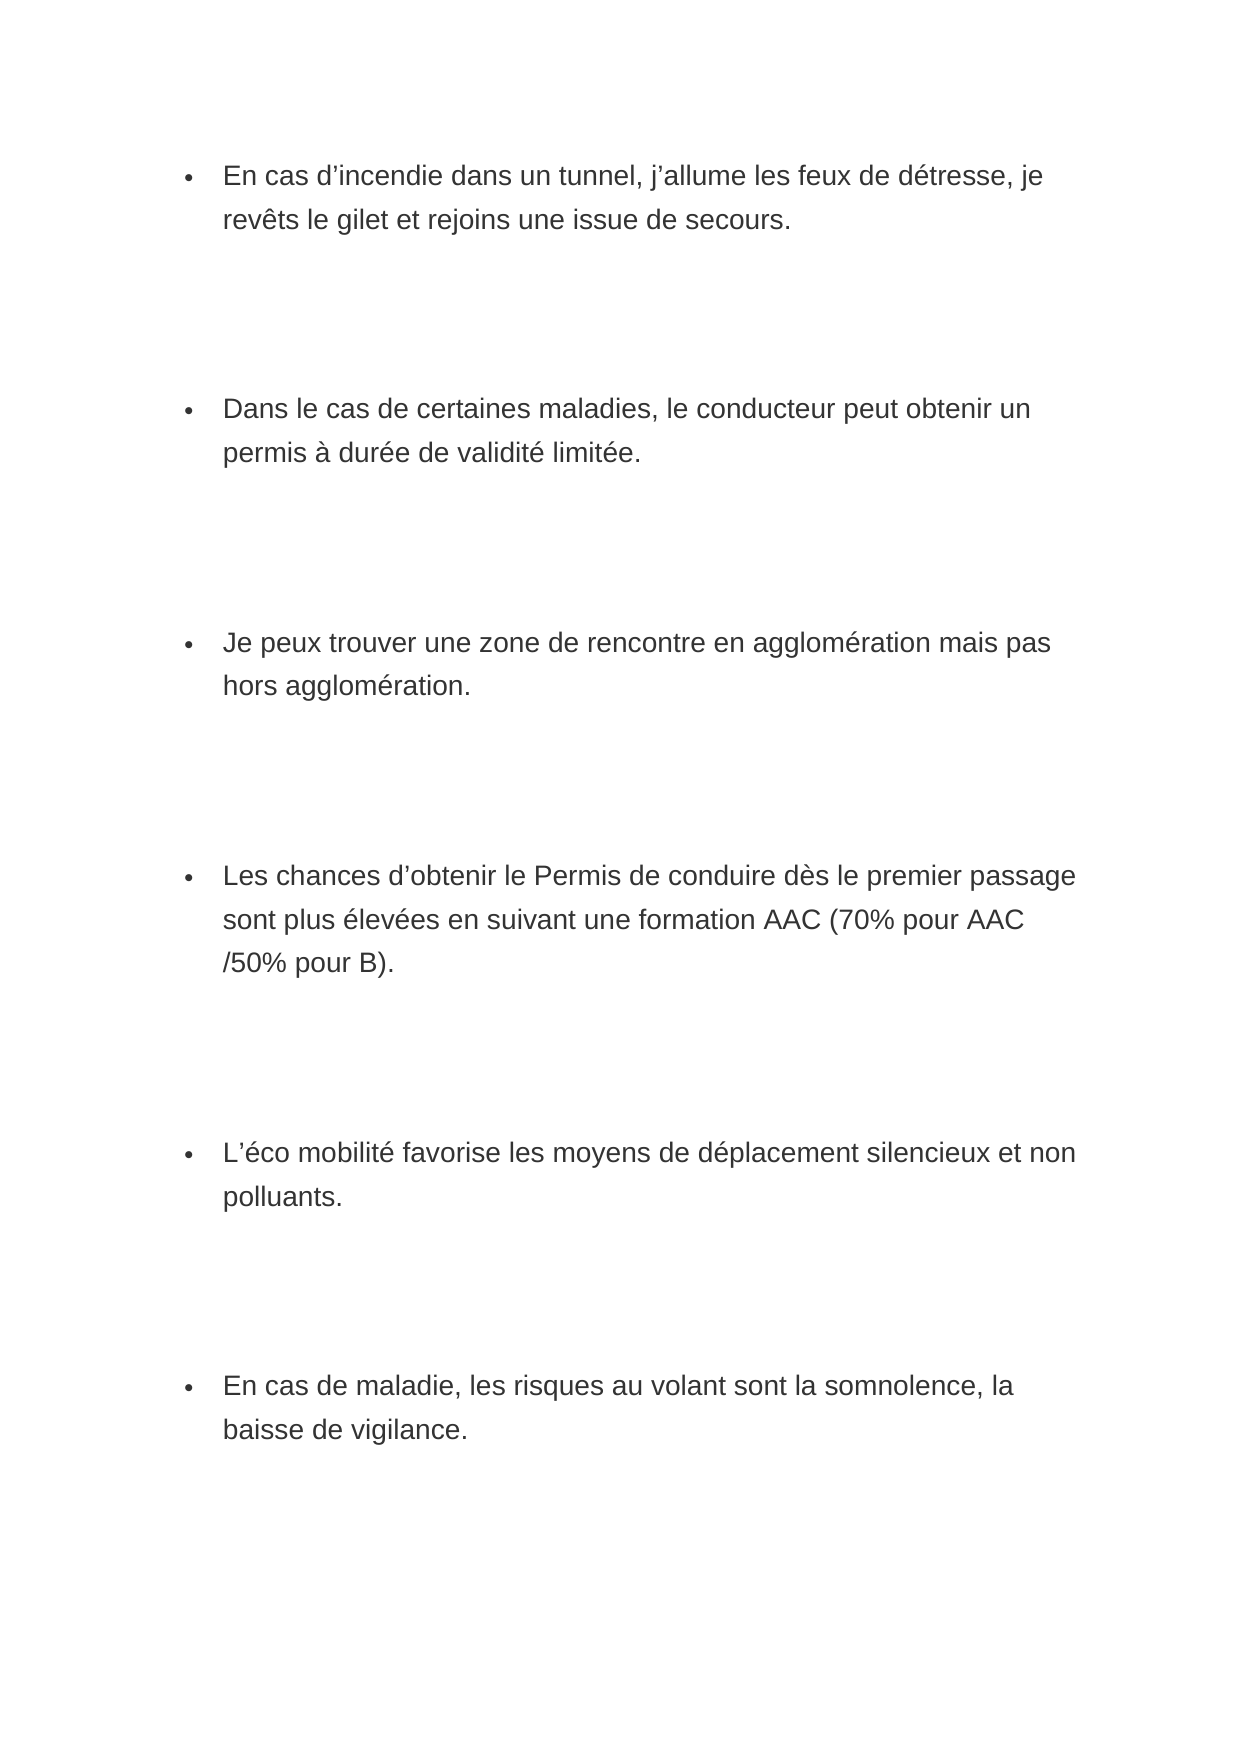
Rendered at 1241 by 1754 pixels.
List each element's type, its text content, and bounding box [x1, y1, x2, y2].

list En cas d’incendie dans un tunnel, j’allume les feux de détresse, je revêts le gilet et rejoins une issue de secours. [185, 148, 1093, 235]
list En cas de maladie, les risques au volant sont la somnolence, la baisse de vigilance. [185, 1358, 1093, 1446]
list Je peux trouver une zone de rencontre en agglomération mais pas hors agglomération. [185, 614, 1093, 702]
list Dans le cas de certaines maladies, le conducteur peut obtenir un permis à durée de validité limitée. [185, 381, 1093, 468]
list L’éco mobilité favorise les moyens de déplacement silencieux et non polluants. [185, 1125, 1093, 1212]
list Les chances d’obtenir le Permis de conduire dès le premier passage sont plus élevées en suivant une formation AAC (70% pour AAC /50% pour B). [185, 848, 1093, 979]
